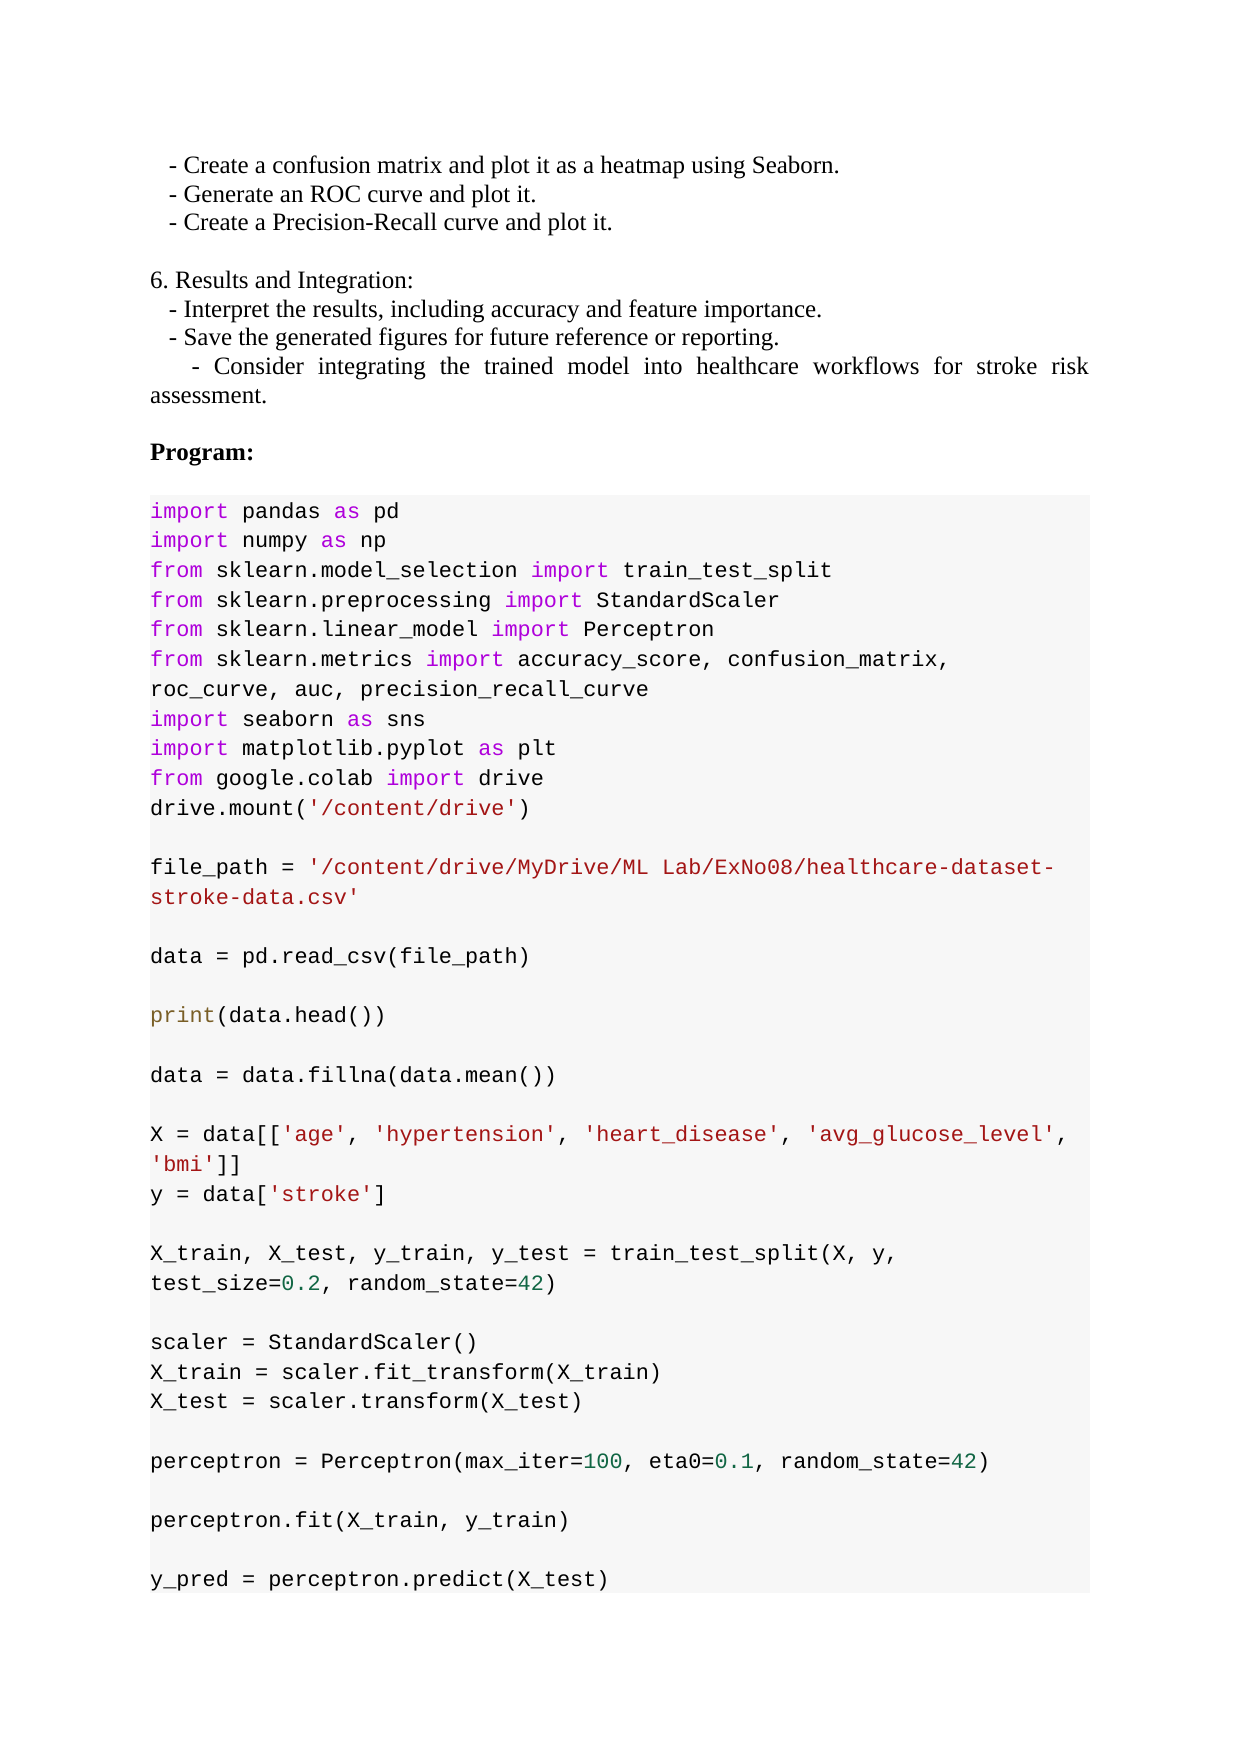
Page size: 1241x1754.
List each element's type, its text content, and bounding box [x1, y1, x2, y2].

text - Consider integrating the trained model into healthcare workflows for stroke risk assessment. [150, 351, 1090, 409]
text data = pd.read_csv(file_path) [150, 940, 1090, 970]
text data = data.fillna(data.mean()) [150, 1059, 1090, 1089]
text from google.colab import drive [150, 762, 1090, 792]
text - Create a confusion matrix and plot it as a heatmap using Seaborn. [150, 150, 1090, 179]
text - Save the generated figures for future reference or reporting. [150, 322, 1090, 351]
text X = data[['age', 'hypertension', 'heart_disease', 'avg_glucose_level', 'bmi']] [150, 1118, 1090, 1178]
text - Create a Precision-Recall curve and plot it. [150, 207, 1090, 236]
text from sklearn.metrics import accuracy_score, confusion_matrix, roc_curve, auc, precision_recall_curve [150, 643, 1090, 703]
text scaler = StandardScaler() [150, 1326, 1090, 1356]
text Program: [150, 437, 1090, 466]
text perceptron = Perceptron(max_iter=100, eta0=0.1, random_state=42) [150, 1445, 1090, 1475]
text from sklearn.linear_model import Perceptron [150, 614, 1090, 643]
text y = data['stroke'] [150, 1178, 1090, 1207]
text print(data.head()) [150, 1000, 1090, 1029]
text import seaborn as sns [150, 703, 1090, 732]
text perceptron.fit(X_train, y_train) [150, 1504, 1090, 1534]
text drive.mount('/content/drive') [150, 792, 1090, 822]
text import numpy as np [150, 525, 1090, 554]
text from sklearn.preprocessing import StandardScaler [150, 584, 1090, 614]
text X_test = scaler.transform(X_test) [150, 1386, 1090, 1415]
text 6. Results and Integration: [150, 265, 1090, 294]
text import matplotlib.pyplot as plt [150, 732, 1090, 762]
text - Generate an ROC curve and plot it. [150, 179, 1090, 207]
text import pandas as pd [150, 495, 1090, 525]
text - Interpret the results, including accuracy and feature importance. [150, 294, 1090, 322]
text X_train = scaler.fit_transform(X_train) [150, 1356, 1090, 1386]
text X_train, X_test, y_train, y_test = train_test_split(X, y, test_size=0.2, random_state=42) [150, 1237, 1090, 1297]
text from sklearn.model_selection import train_test_split [150, 554, 1090, 584]
text file_path = '/content/drive/MyDrive/ML Lab/ExNo08/healthcare-dataset-stroke-data.csv' [150, 851, 1090, 911]
text y_pred = perceptron.predict(X_test) [150, 1564, 1090, 1593]
